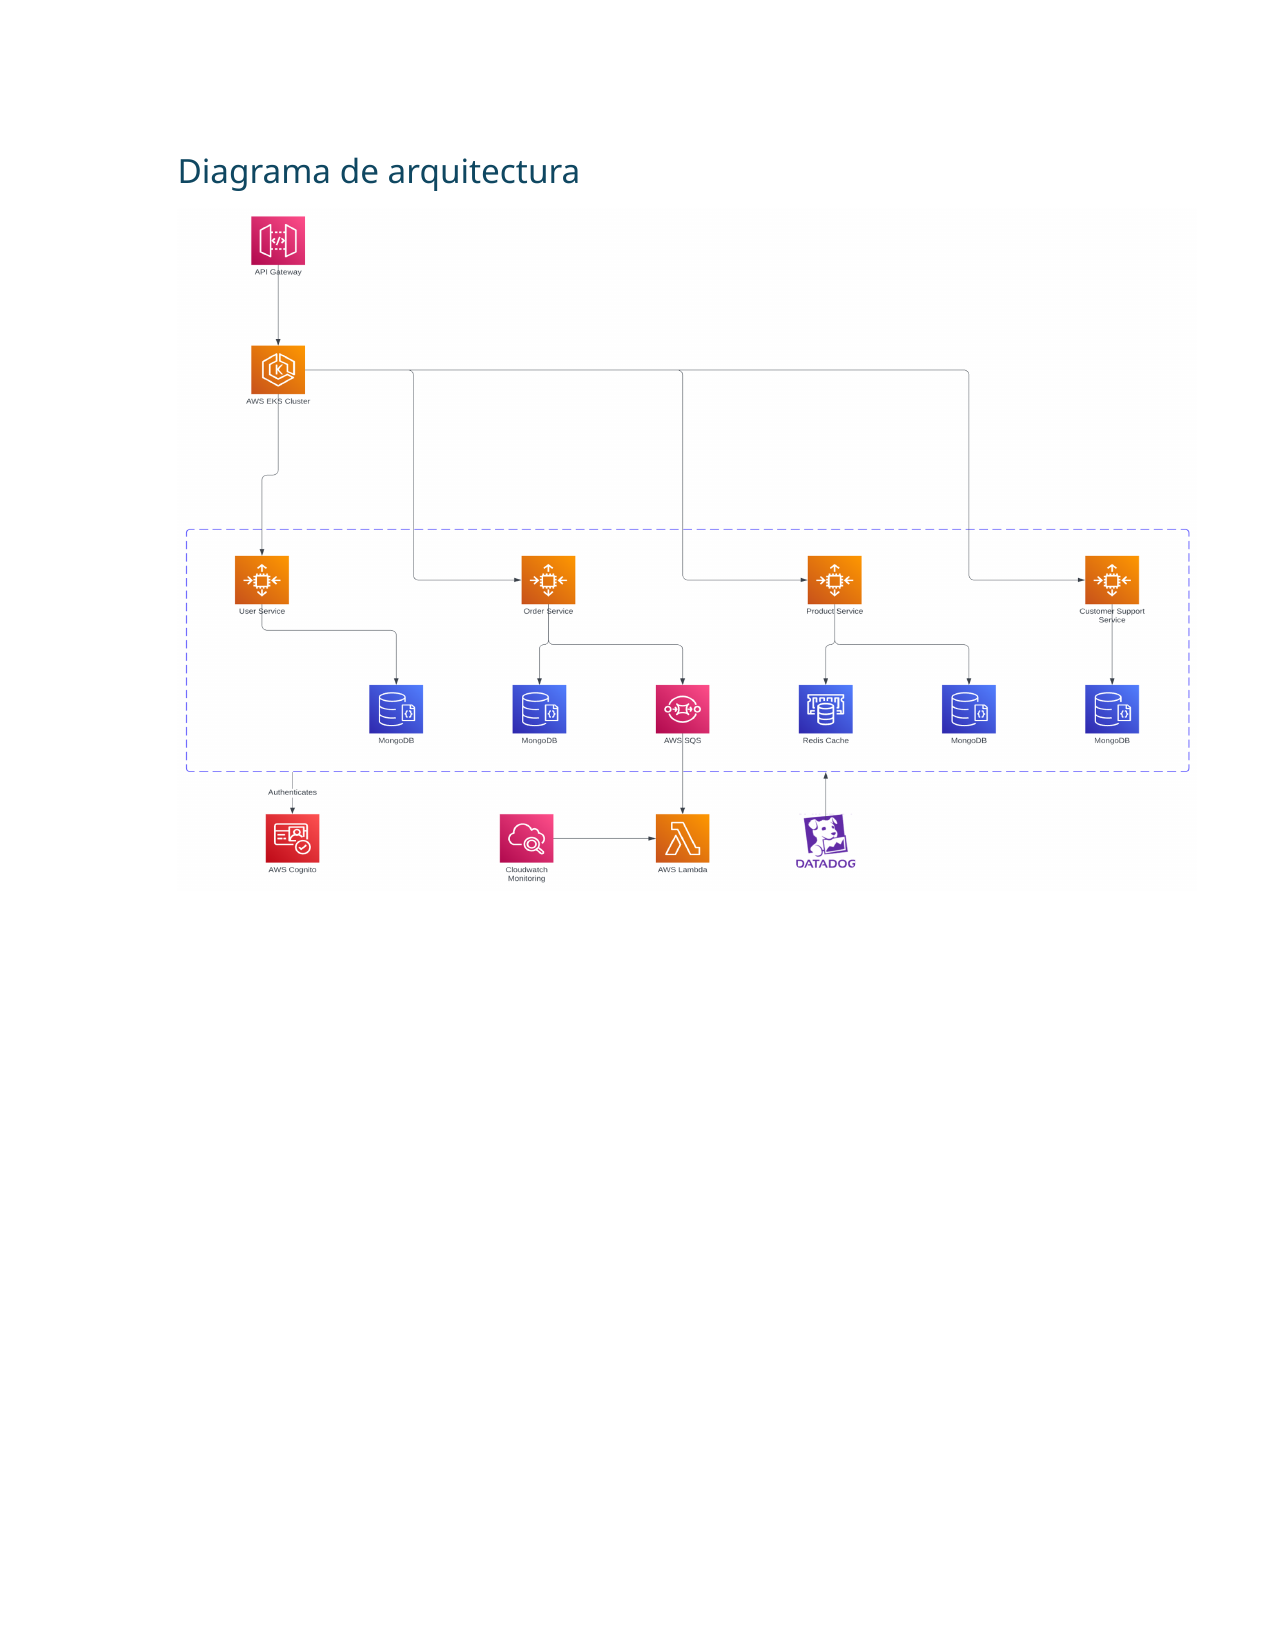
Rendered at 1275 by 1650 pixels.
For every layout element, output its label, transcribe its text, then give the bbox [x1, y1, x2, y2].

subtitle Diagrama de arquitectura [177, 148, 1098, 193]
picture [177, 208, 1198, 891]
